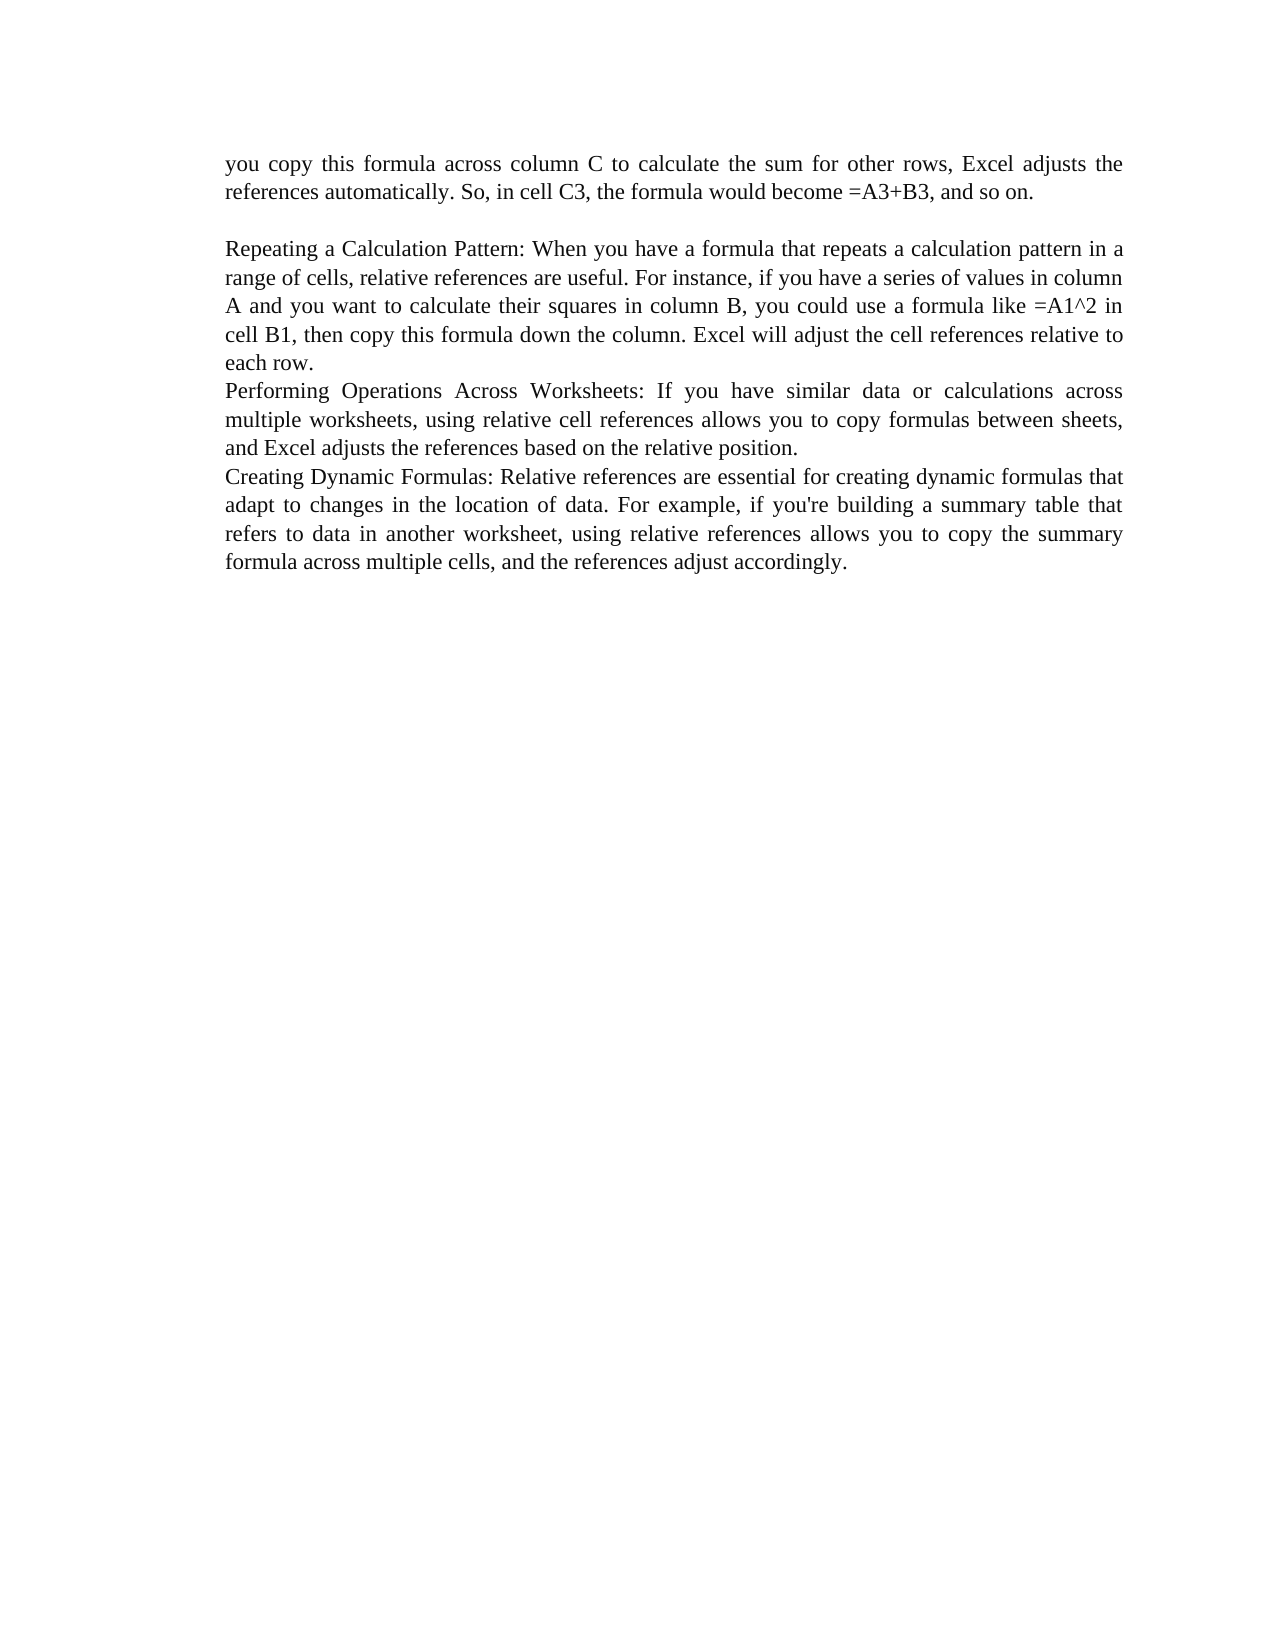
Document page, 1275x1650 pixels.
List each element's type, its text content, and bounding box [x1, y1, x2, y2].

list Repeating a Calculation Pattern: When you have a formula that repeats a calculation pattern in a range of cells, relative references are useful. For instance, if you have a series of values in column A and you want to calculate their squares in column B, you could use a formula like =A1^2 in cell B1, then copy this formula down the column. Excel will adjust the cell references relative to each row. [225, 347, 1125, 375]
list Creating Dynamic Formulas: Relative references are essential for creating dynamic formulas that adapt to changes in the location of data. For example, if you're building a summary table that refers to data in another worksheet, using relative references allows you to copy the summary formula across multiple cells, and the references adjust accordingly. [225, 546, 1125, 574]
list Performing Operations Across Worksheets: If you have similar data or calculations across multiple worksheets, using relative cell references allows you to copy formulas between sheets, and Excel adjusts the references based on the relative position. [225, 432, 1125, 461]
